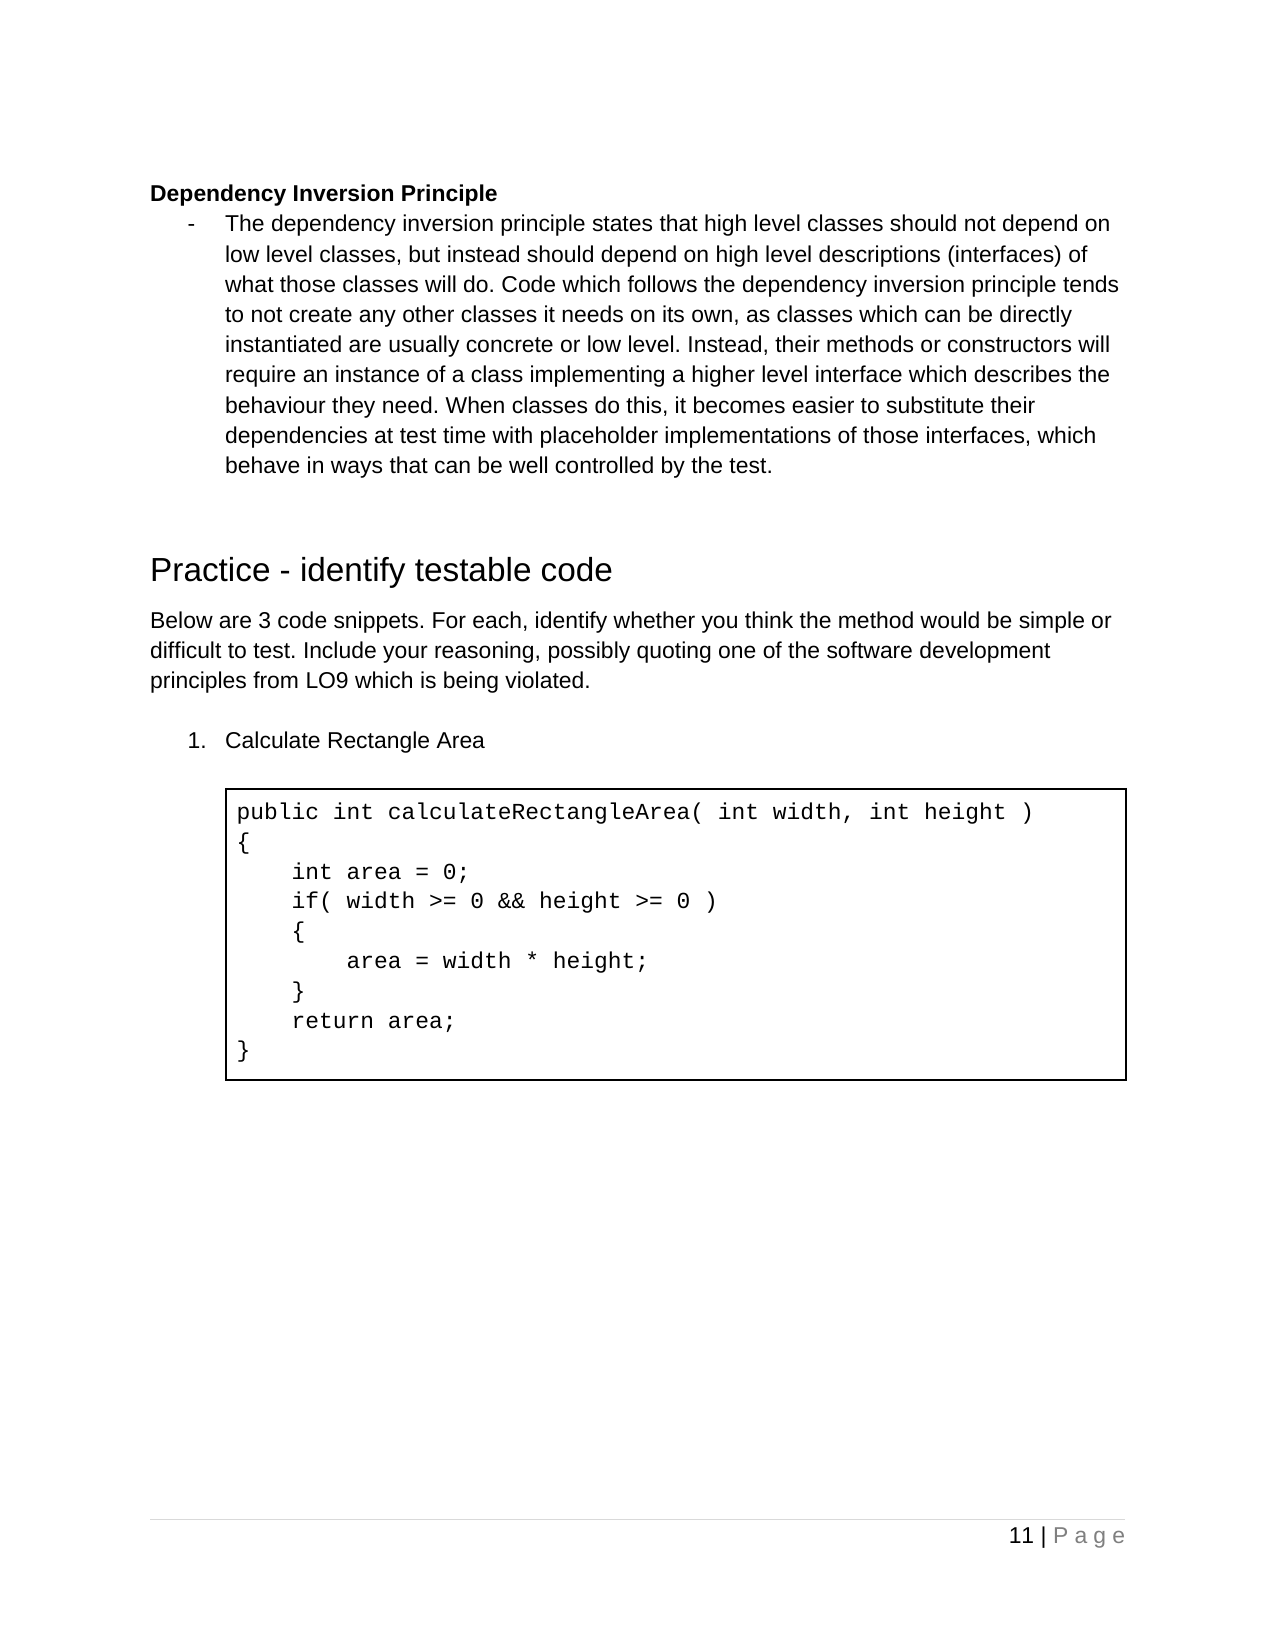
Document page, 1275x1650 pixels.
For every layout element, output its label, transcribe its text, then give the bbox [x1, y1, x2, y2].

text Dependency Inversion Principle [150, 180, 1125, 207]
text Below are 3 code snippets. For each, identify whether you think the method would be simple or difficult to test. Include your reasoning, possibly quoting one of the software development principles from LO9 which is being violated. [150, 607, 1125, 693]
subtitle Practice - identify testable code [150, 550, 1125, 588]
table_header public int calculateRectangleArea( int width, int height ) { int area = 0; if( width >= 0 && height >= 0 ) { area = width * height; } return area; } [227, 790, 1125, 1079]
list The dependency inversion principle states that high level classes should not depend on low level classes, but instead should depend on high level descriptions (interfaces) of what those classes will do. Code which follows the dependency inversion principle tends to not create any other classes it needs on its own, as classes which can be directly instantiated are usually concrete or low level. Instead, their methods or constructors will require an instance of a class implementing a higher level interface which describes the behaviour they need. When classes do this, it becomes easier to substitute their dependencies at test time with placeholder implementations of those interfaces, which behave in ways that can be well controlled by the test. [187, 210, 1125, 478]
list Calculate Rectangle Area [187, 727, 1125, 784]
